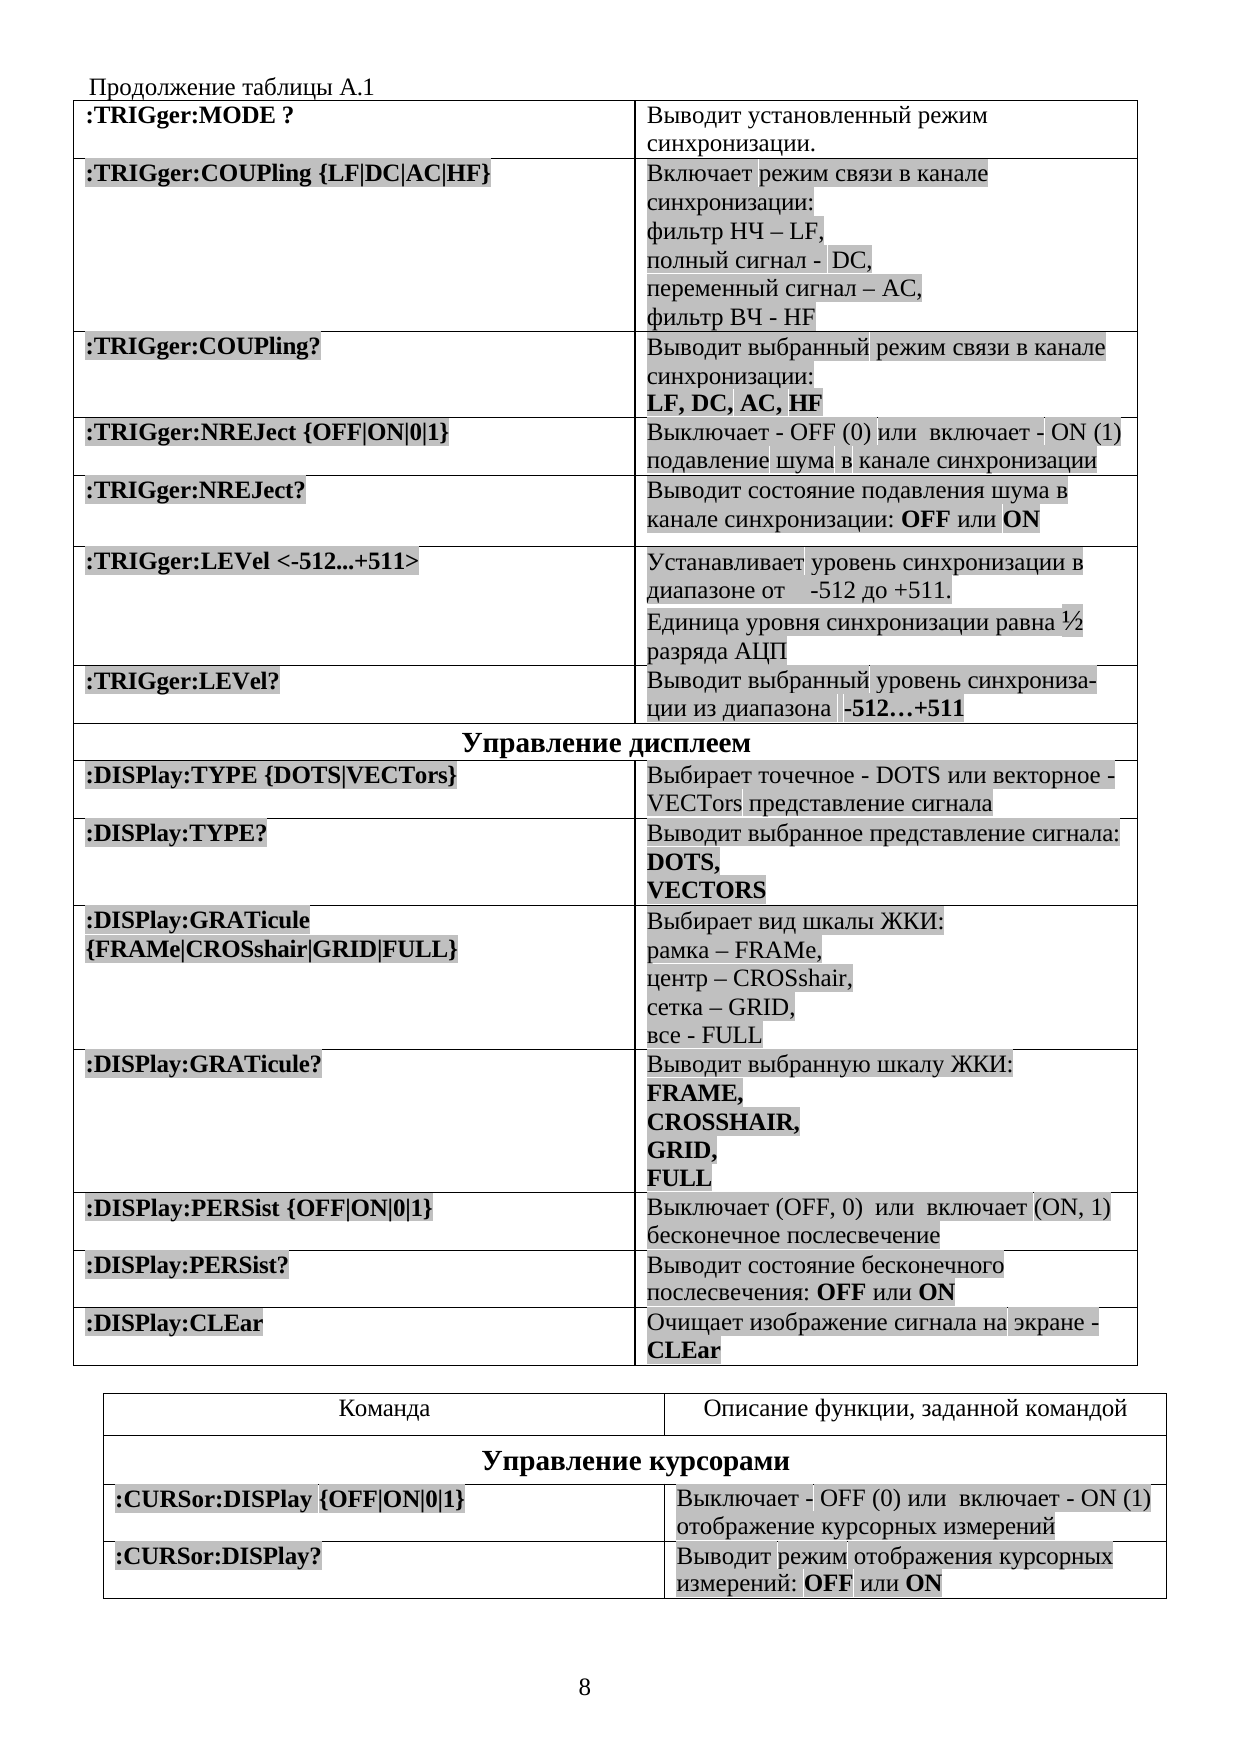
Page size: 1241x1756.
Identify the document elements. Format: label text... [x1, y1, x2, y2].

table_header Команда [104, 1394, 664, 1435]
table_cell :TRIGger:COUPling? [74, 332, 634, 417]
table_cell :TRIGger:LEVel? [74, 666, 634, 723]
table_cell Выключает - OFF (0) или включает - ON (1) отображение курсорных измерений [665, 1485, 1166, 1541]
table_cell Выводит выбранную шкалу ЖКИ: FRAME, CROSSHAIR, GRID, FULL [636, 1050, 1137, 1192]
table_cell Выводит установленный режим синхронизации. [636, 101, 1137, 157]
table_cell :DISPlay:TYPE {DOTS|VECTors} [74, 761, 634, 817]
table_cell :DISPlay:GRATicule {FRAMe|CROSshair|GRID|FULL} [74, 906, 634, 1049]
table_cell Выводит состояние бесконечного послесвечения: OFF или ON [636, 1251, 1137, 1307]
table_cell Выбирает точечное - DOTS или векторное - VECTors представление сигнала [636, 761, 1137, 817]
table_cell :TRIGger:NREJect {OFF|ON|0|1} [74, 418, 634, 474]
table_cell Выводит выбранное представление сигнала: DOTS, VECTORS [636, 819, 1137, 905]
table_cell :TRIGger:NREJect? [74, 476, 634, 546]
table_cell :DISPlay:PERSist {OFF|ON|0|1} [74, 1193, 634, 1250]
table_cell Выбирает вид шкалы ЖКИ: рамка – FRAMe, центр – CROSshair, сетка – GRID, все - FULL [636, 906, 1137, 1049]
table_cell :DISPlay:CLEar [74, 1308, 634, 1365]
table_cell Устанавливает уровень синхронизации в диапазоне от -512 до +511. Единица уровня синхронизации равна ½ разряда АЦП [636, 547, 1137, 665]
table_cell :TRIGger:MODE ? [74, 101, 634, 157]
table_cell :DISPlay:TYPE? [74, 819, 634, 905]
table_cell Выключает (OFF, 0) или включает (ON, 1) бесконечное послесвечение [636, 1193, 1137, 1250]
table_cell Выключает - OFF (0) или включает - ON (1) подавление шума в канале синхронизации [636, 418, 1137, 474]
table_cell :DISPlay:PERSist? [74, 1251, 634, 1307]
table_cell :TRIGger:LEVel <-512...+511> [74, 547, 634, 665]
table_cell Выводит выбранный уровень синхрониза- ции из диапазона -512…+511 [636, 666, 1137, 723]
table_cell :CURSor:DISPlay {OFF|ON|0|1} [104, 1485, 664, 1541]
table_cell :DISPlay:GRATicule? [74, 1050, 634, 1192]
table_cell Управление дисплеем [74, 724, 1137, 760]
table_header Описание функции, заданной командой [665, 1394, 1166, 1435]
table_cell Включает режим связи в канале синхронизации: фильтр НЧ – LF, полный сигнал - DC, переменный сигнал – AC, фильтр ВЧ - HF [636, 159, 1137, 331]
table_cell Очищает изображение сигнала на экране - CLEar [636, 1308, 1137, 1365]
table_cell Выводит состояние подавления шума в канале синхронизации: OFF или ON [636, 476, 1137, 546]
table_cell Выводит выбранный режим связи в канале синхронизации: LF, DC, AC, HF [636, 332, 1137, 417]
table_cell :TRIGger:COUPling {LF|DC|AC|HF} [74, 159, 634, 331]
table_cell :CURSor:DISPlay? [104, 1542, 664, 1598]
table_cell Выводит режим отображения курсорных измерений: OFF или ON [665, 1542, 1166, 1598]
table_cell Управление курсорами [104, 1436, 1166, 1483]
